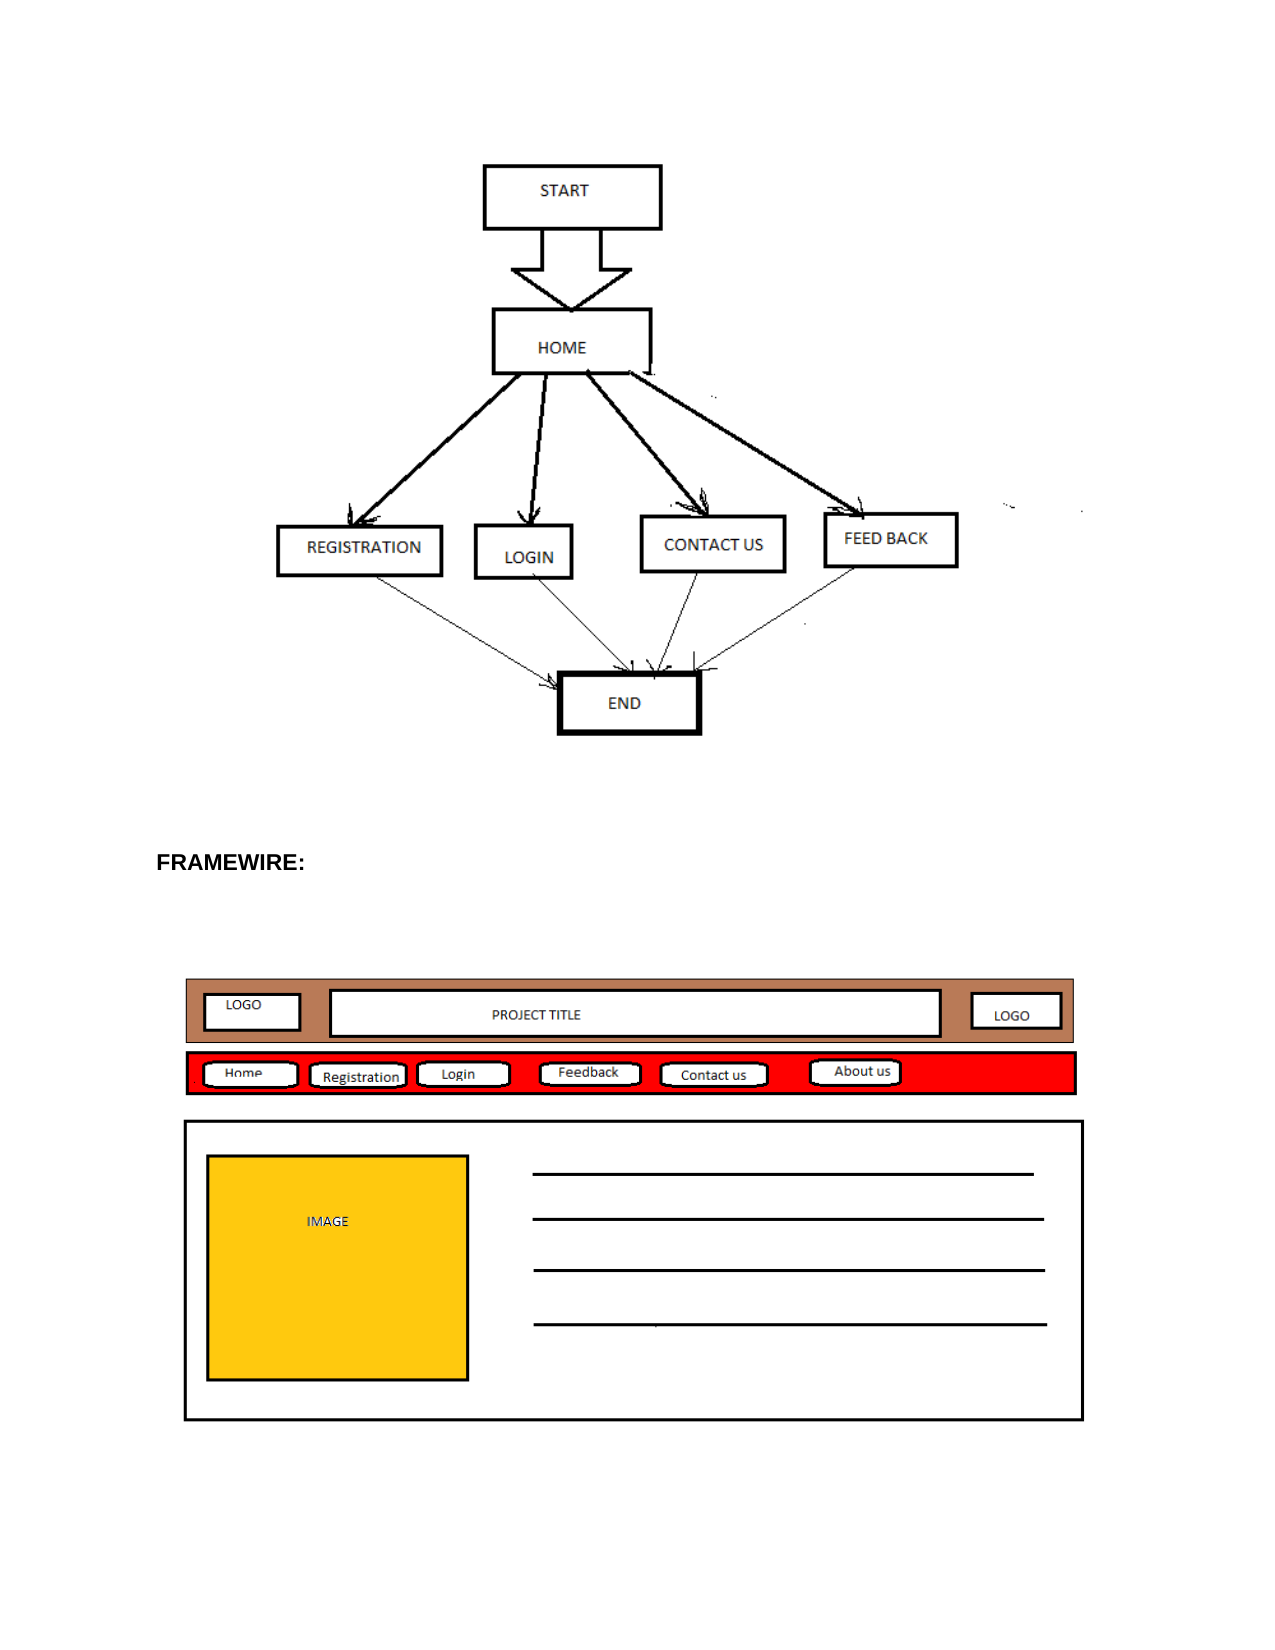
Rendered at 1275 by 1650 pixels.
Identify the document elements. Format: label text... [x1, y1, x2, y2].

picture [150, 952, 1125, 1450]
picture [150, 150, 1125, 773]
text FRAMEWIRE: [150, 849, 1125, 876]
